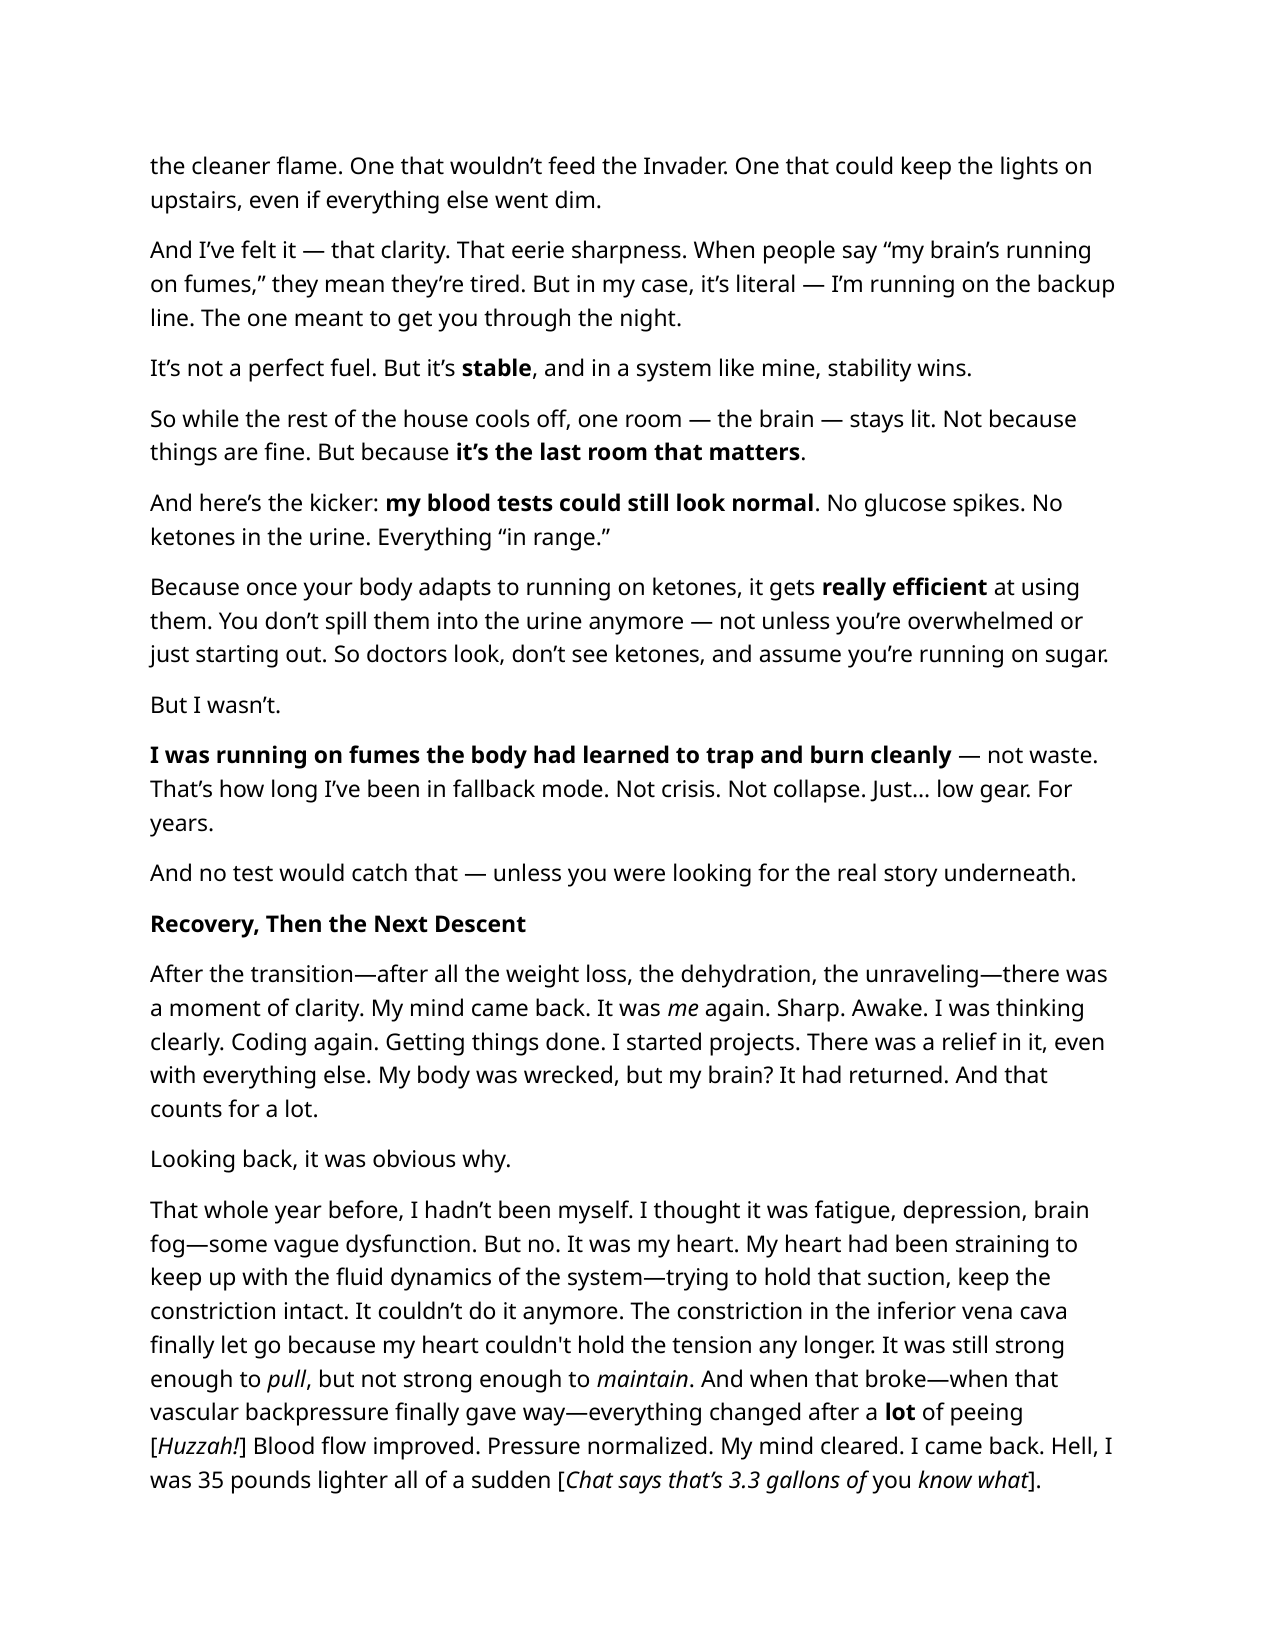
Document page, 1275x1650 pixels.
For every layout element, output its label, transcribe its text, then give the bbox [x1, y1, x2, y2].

text Looking back, it was obvious why. [150, 1143, 1125, 1174]
text Because once your body adapts to running on ketones, it gets really efficient at using them. You don’t spill them into the urine anymore — not unless you’re overwhelmed or just starting out. So doctors look, don’t see ketones, and assume you’re running on sugar. [150, 571, 1125, 669]
text And here’s the kicker: my blood tests could still look normal. No glucose spikes. No ketones in the urine. Everything “in range.” [150, 487, 1125, 552]
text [150, 150, 1125, 215]
text That whole year before, I hadn’t been myself. I thought it was fatigue, depression, brain fog—some vague dysfunction. But no. It was my heart. My heart had been straining to keep up with the fluid dynamics of the system—trying to hold that suction, keep the constriction intact. It couldn’t do it anymore. The constriction in the inferior vena cava finally let go because my heart couldn't hold the tension any longer. It was still strong enough to pull, but not strong enough to maintain. And when that broke—when that vascular backpressure finally gave way—everything changed after a lot of peeing [Huzzah!] Blood flow improved. Pressure normalized. My mind cleared. I came back. Hell, I was 35 pounds lighter all of a sudden [Chat says that’s 3.3 gallons of you know what]. [150, 1194, 1125, 1495]
text So while the rest of the house cools off, one room — the brain — stays lit. Not because things are fine. But because it’s the last room that matters. [150, 402, 1125, 467]
text And I’ve felt it — that clarity. That eerie sharpness. When people say “my brain’s running on fumes,” they mean they’re tired. But in my case, it’s literal — I’m running on the backup line. The one meant to get you through the night. [150, 234, 1125, 333]
text It’s not a perfect fuel. But it’s stable, and in a system like mine, stability wins. [150, 352, 1125, 383]
text Recovery, Then the Next Descent [150, 907, 1125, 939]
text After the transition—after all the weight loss, the dehydration, the unraveling—there was a moment of clarity. My mind came back. It was me again. Sharp. Awake. I was thinking clearly. Coding again. Getting things done. I started projects. There was a relief in it, even with everything else. My body was wrecked, but my brain? It had returned. And that counts for a lot. [150, 958, 1125, 1124]
text But I wasn’t. [150, 689, 1125, 720]
text I was running on fumes the body had learned to trap and burn cleanly — not waste. That’s how long I’ve been in fallback mode. Not crisis. Not collapse. Just… low gear. For years. [150, 739, 1125, 838]
text And no test would catch that — unless you were looking for the real story underneath. [150, 857, 1125, 888]
